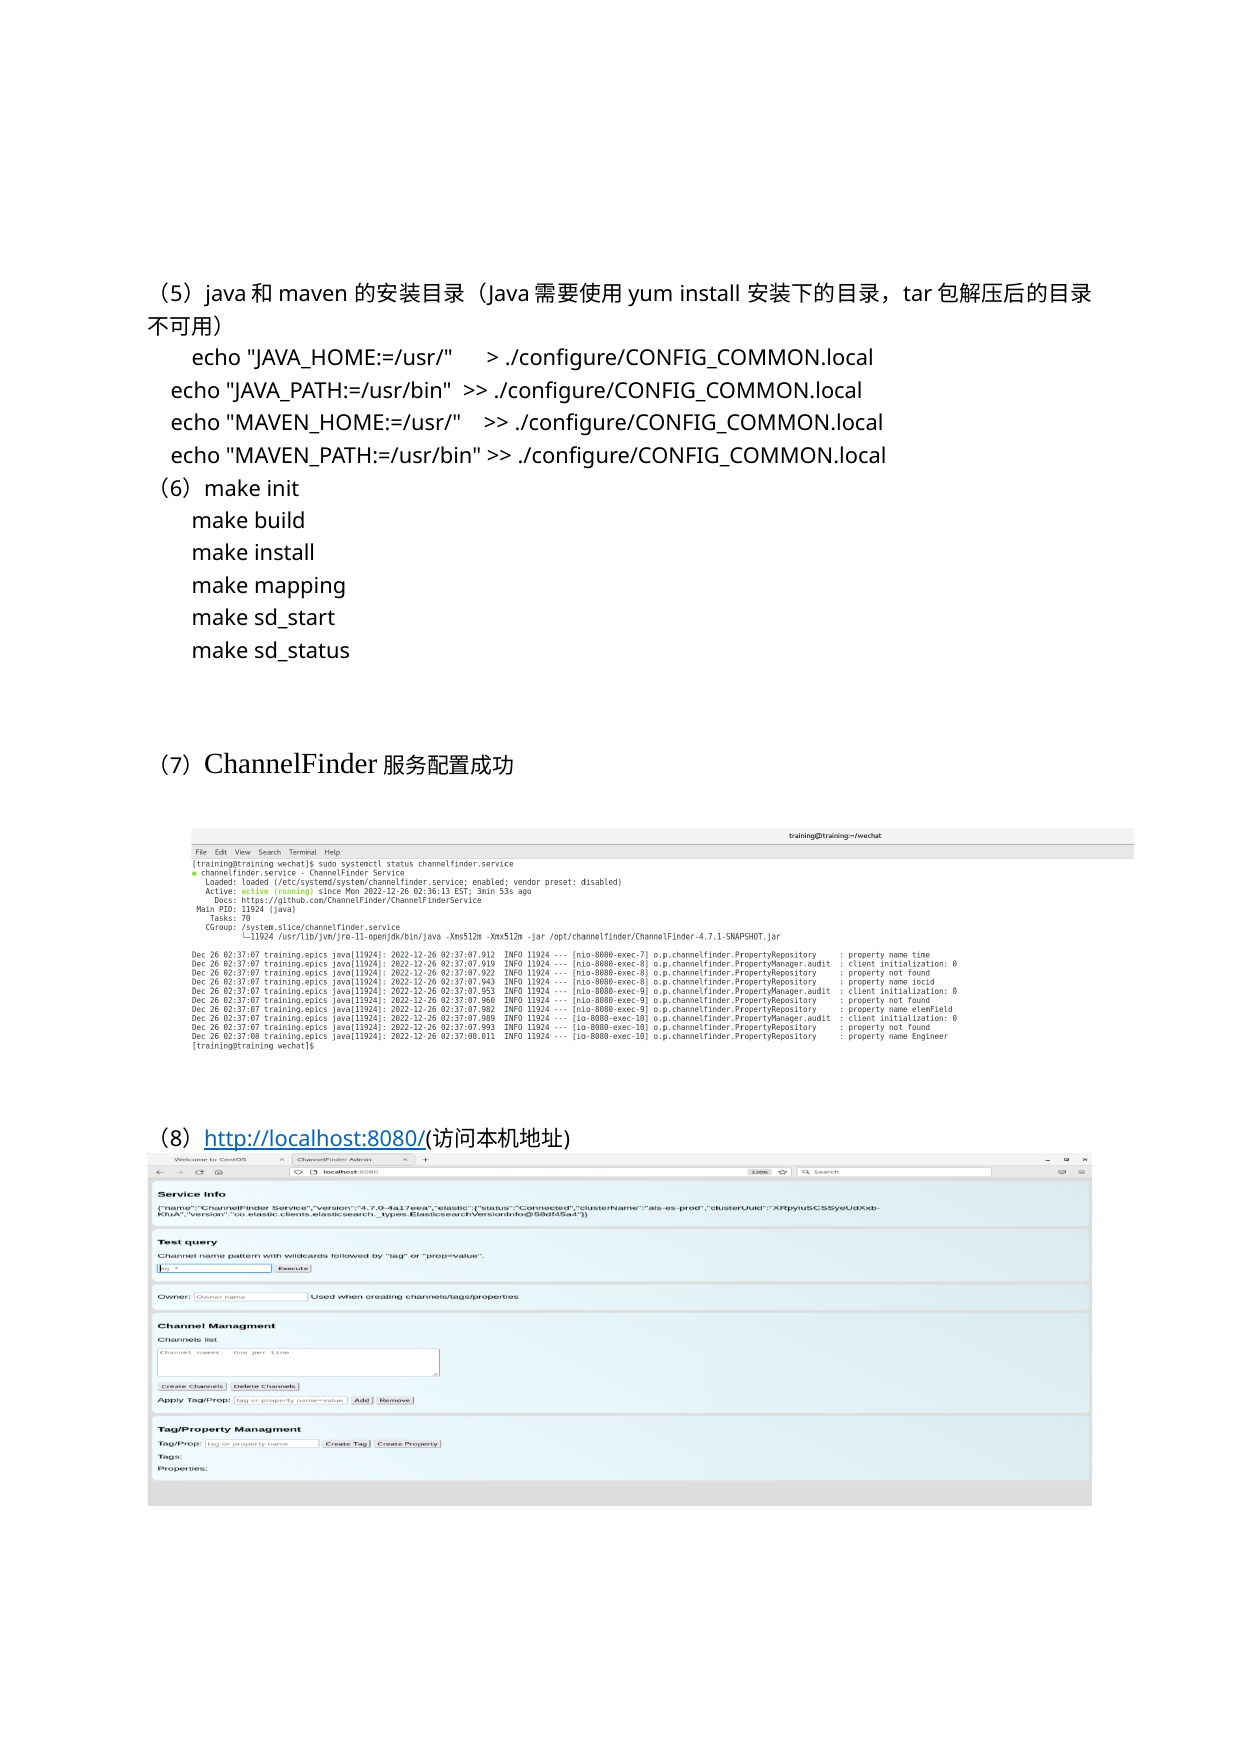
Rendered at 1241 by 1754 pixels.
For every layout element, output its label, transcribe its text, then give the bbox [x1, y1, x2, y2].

text （7）ChannelFinder服务配置成功 [148, 731, 1092, 796]
list （6）make init [148, 471, 1092, 503]
picture [191, 828, 1135, 1096]
list （8）http://localhost:8080/(访问本机地址) [148, 1121, 1092, 1153]
text echo "MAVEN_PATH:=/usr/bin" >> ./configure/CONFIG_COMMON.local [148, 438, 1092, 471]
text make sd_start [148, 601, 1092, 633]
text make install [148, 536, 1092, 568]
picture [147, 1153, 1093, 1506]
text echo "MAVEN_HOME:=/usr/" >> ./configure/CONFIG_COMMON.local [148, 406, 1092, 438]
text echo "JAVA_HOME:=/usr/" > ./configure/CONFIG_COMMON.local [148, 341, 1092, 373]
text make sd_status [148, 633, 1092, 666]
text echo "JAVA_PATH:=/usr/bin" >> ./configure/CONFIG_COMMON.local [148, 373, 1092, 406]
list （5）java和maven 的安装目录（Java需要使用yum install 安装下的目录，tar包解压后的目录不可用） [148, 276, 1092, 341]
text make build [148, 503, 1092, 536]
text make mapping [148, 568, 1092, 601]
